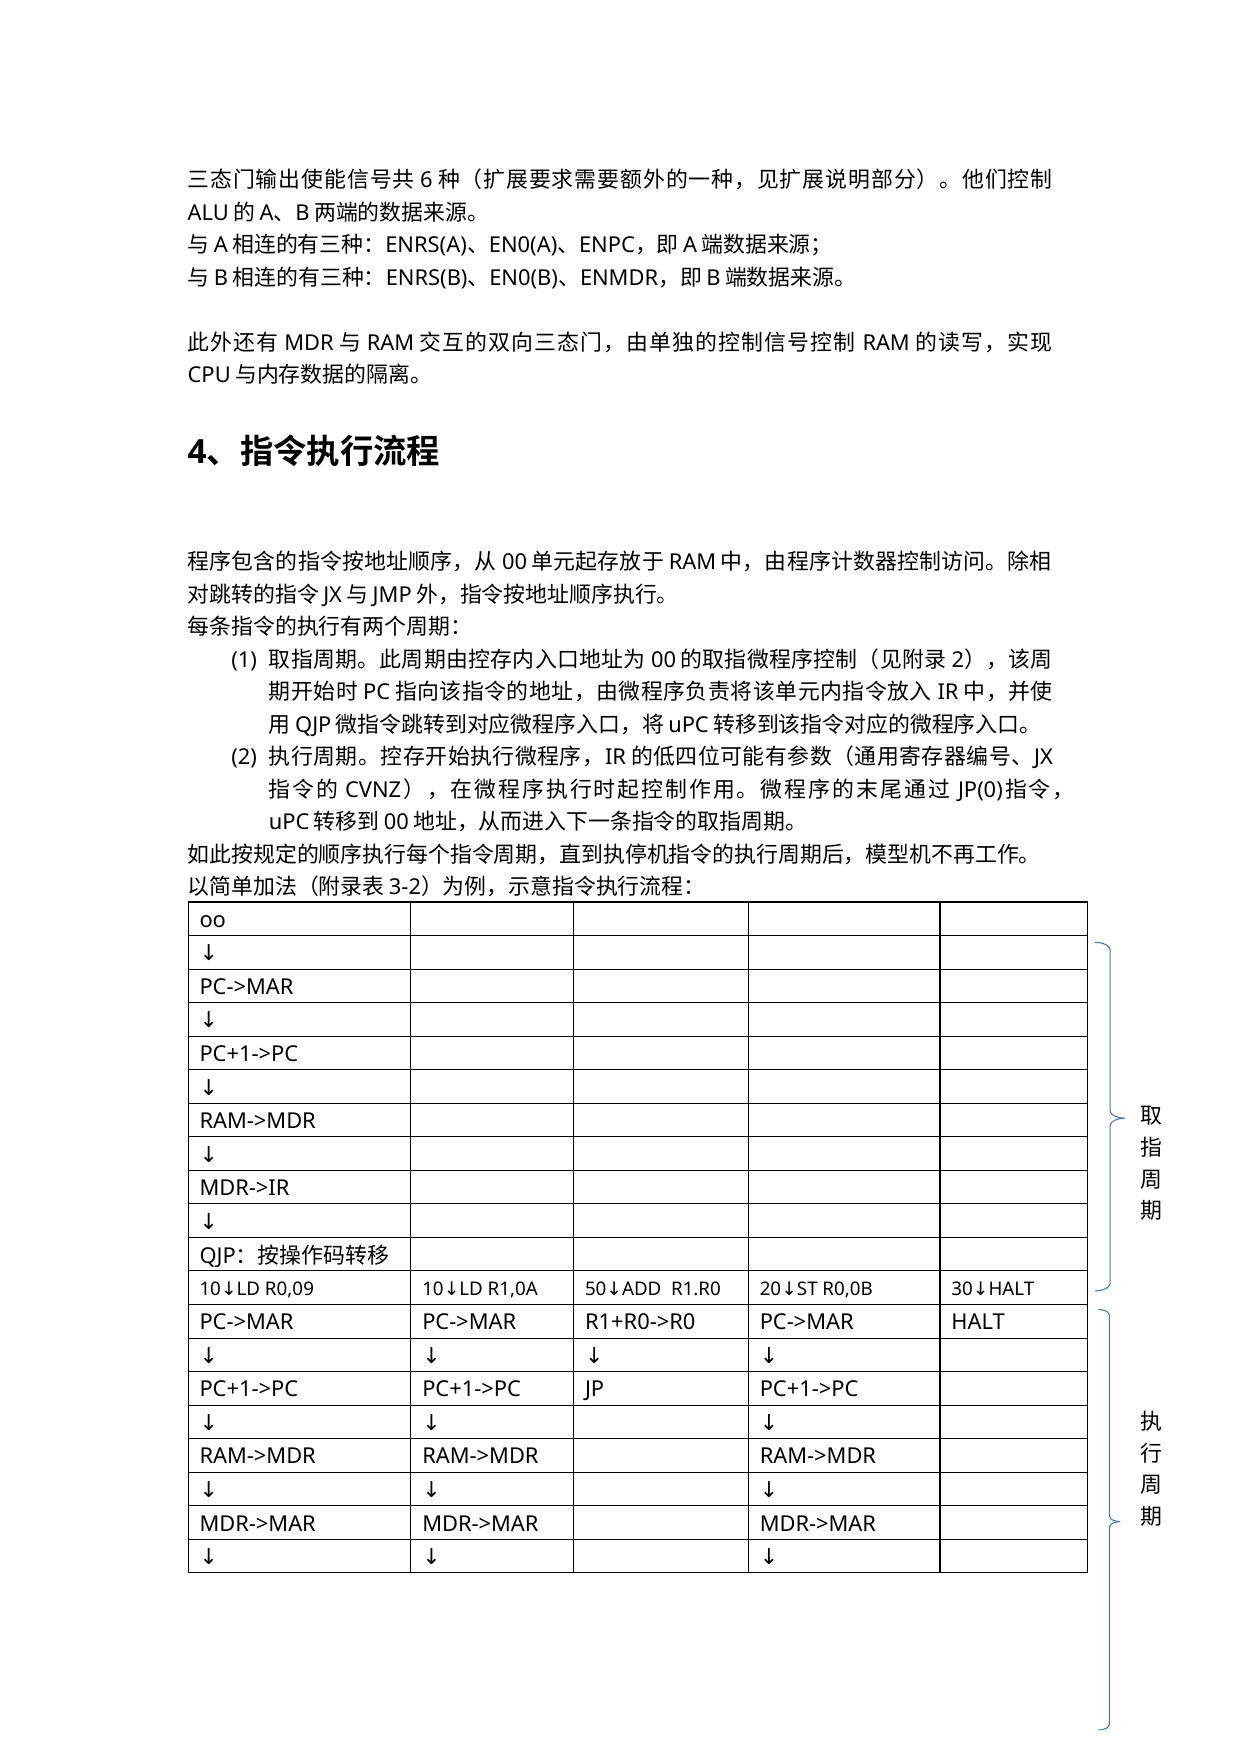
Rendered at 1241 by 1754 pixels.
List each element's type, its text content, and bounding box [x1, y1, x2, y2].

table_cell [574, 1003, 748, 1036]
table_cell [941, 1003, 1087, 1036]
table_cell ↓ [749, 1406, 939, 1438]
list 取指周期。此周期由控存内入口地址为00的取指微程序控制（见附录2），该周期开始时PC指向该指令的地址，由微程序负责将该单元内指令放入IR中，并使用QJP微指令跳转到对应微程序入口，将uPC转移到该指令对应的微程序入口。 [231, 641, 1053, 739]
table_cell [574, 1037, 748, 1069]
table_cell [411, 1137, 573, 1170]
table_cell 10↓LD R0,09 [189, 1271, 410, 1304]
table_cell ↓ [411, 1339, 573, 1371]
table_cell ↓ [189, 1339, 410, 1371]
table_cell [749, 1238, 939, 1270]
table_cell [749, 1104, 939, 1136]
table_cell ↓ [411, 1406, 573, 1438]
table_cell ↓ [189, 1070, 410, 1103]
table_cell [941, 1406, 1087, 1438]
table_cell [411, 970, 573, 1002]
subtitle 4、指令执行流程 [187, 417, 1053, 482]
table_cell PC+1->PC [189, 1372, 410, 1404]
table_cell 10↓LD R1,0A [411, 1271, 573, 1304]
table_cell [749, 1137, 939, 1170]
text 以简单加法（附录表3-2）为例，示意指令执行流程： [187, 869, 1053, 901]
table_cell [941, 970, 1087, 1002]
table_cell [574, 1439, 748, 1472]
table_cell ↓ [189, 1003, 410, 1036]
table_cell MDR->MAR [189, 1506, 410, 1539]
table_cell ↓ [189, 1406, 410, 1438]
table_cell ↓ [189, 1540, 410, 1572]
table_header [941, 903, 1087, 935]
table_cell [941, 1037, 1087, 1069]
table_cell [941, 1070, 1087, 1103]
table_cell [411, 1037, 573, 1069]
table_cell [941, 1204, 1087, 1237]
table_cell RAM->MDR [411, 1439, 573, 1472]
table_cell [574, 1238, 748, 1270]
table_cell [941, 1540, 1087, 1572]
table_cell RAM->MDR [749, 1439, 939, 1472]
table_cell [941, 1171, 1087, 1203]
table_cell PC+1->PC [189, 1037, 410, 1069]
table_cell [411, 1171, 573, 1203]
table_header [411, 903, 573, 935]
table_cell 50↓ADD R1.R0 [574, 1271, 748, 1304]
table_cell [749, 1003, 939, 1036]
table_header [574, 903, 748, 935]
table_cell ↓ [411, 1540, 573, 1572]
table_cell [941, 1137, 1087, 1170]
table_cell [574, 1506, 748, 1539]
table_cell RAM->MDR [189, 1439, 410, 1472]
table_cell [411, 1070, 573, 1103]
table_cell [574, 936, 748, 968]
table_cell [941, 1339, 1087, 1371]
table_cell PC+1->PC [749, 1372, 939, 1404]
table_cell MDR->MAR [411, 1506, 573, 1539]
table_cell [574, 1137, 748, 1170]
text 与B相连的有三种：ENRS(B)、EN0(B)、ENMDR，即B端数据来源。 [187, 259, 1053, 292]
table_cell ↓ [411, 1473, 573, 1505]
table_cell QJP：按操作码转移 [189, 1238, 410, 1270]
table_cell PC+1->PC [411, 1372, 573, 1404]
list 执行周期。控存开始执行微程序，IR的低四位可能有参数（通用寄存器编号、JX指令的CVNZ），在微程序执行时起控制作用。微程序的末尾通过JP(0)指令，uPC转移到00地址，从而进入下一条指令的取指周期。 [231, 739, 1053, 836]
table_cell [749, 936, 939, 968]
table_cell [749, 970, 939, 1002]
table_cell R1+R0->R0 [574, 1305, 748, 1337]
text 与A相连的有三种：ENRS(A)、EN0(A)、ENPC，即A端数据来源； [187, 227, 1053, 259]
table_cell [411, 1003, 573, 1036]
table_cell [941, 936, 1087, 968]
text 每条指令的执行有两个周期： [187, 609, 1053, 641]
table_cell [749, 1070, 939, 1103]
table_cell ↓ [749, 1339, 939, 1371]
table_cell ↓ [189, 1204, 410, 1237]
table_cell PC->MAR [189, 970, 410, 1002]
table_cell [574, 1104, 748, 1136]
table_cell [411, 1104, 573, 1136]
table_cell 30↓HALT [941, 1271, 1087, 1304]
table_cell [574, 1406, 748, 1438]
table_cell [574, 1070, 748, 1103]
table_cell ↓ [189, 1137, 410, 1170]
table_cell ↓ [749, 1540, 939, 1572]
table_cell ↓ [189, 1473, 410, 1505]
table_cell [574, 1171, 748, 1203]
table_cell PC->MAR [749, 1305, 939, 1337]
table_cell [411, 1238, 573, 1270]
table_cell [411, 936, 573, 968]
table_cell [411, 1204, 573, 1237]
text 如此按规定的顺序执行每个指令周期，直到执停机指令的执行周期后，模型机不再工作。 [187, 836, 1053, 869]
table_header oo [189, 903, 410, 935]
table_cell [941, 1506, 1087, 1539]
table_cell JP [574, 1372, 748, 1404]
table_cell ↓ [189, 936, 410, 968]
table_cell RAM->MDR [189, 1104, 410, 1136]
table_cell [574, 1473, 748, 1505]
text 此外还有MDR与RAM交互的双向三态门，由单独的控制信号控制RAM的读写，实现CPU与内存数据的隔离。 [187, 324, 1053, 389]
table_cell PC->MAR [411, 1305, 573, 1337]
table_cell [574, 1540, 748, 1572]
table_cell PC->MAR [189, 1305, 410, 1337]
table_cell ↓ [574, 1339, 748, 1371]
text 三态门输出使能信号共6种（扩展要求需要额外的一种，见扩展说明部分）。他们控制ALU的A、B两端的数据来源。 [187, 162, 1053, 227]
text 程序包含的指令按地址顺序，从00单元起存放于RAM中，由程序计数器控制访问。除相对跳转的指令JX与JMP外，指令按地址顺序执行。 [187, 544, 1053, 609]
table_cell [749, 1171, 939, 1203]
table_cell [941, 1372, 1087, 1404]
table_cell [941, 1439, 1087, 1472]
table_cell [941, 1104, 1087, 1136]
table_cell MDR->IR [189, 1171, 410, 1203]
table_cell [749, 1037, 939, 1069]
table_cell [574, 970, 748, 1002]
table_cell HALT [941, 1305, 1087, 1337]
table_cell [941, 1473, 1087, 1505]
table_cell ↓ [749, 1473, 939, 1505]
table_cell [574, 1204, 748, 1237]
table_cell MDR->MAR [749, 1506, 939, 1539]
table_cell 20↓ST R0,0B [749, 1271, 939, 1304]
table_cell [749, 1204, 939, 1237]
table_cell [941, 1238, 1087, 1270]
table_header [749, 903, 939, 935]
